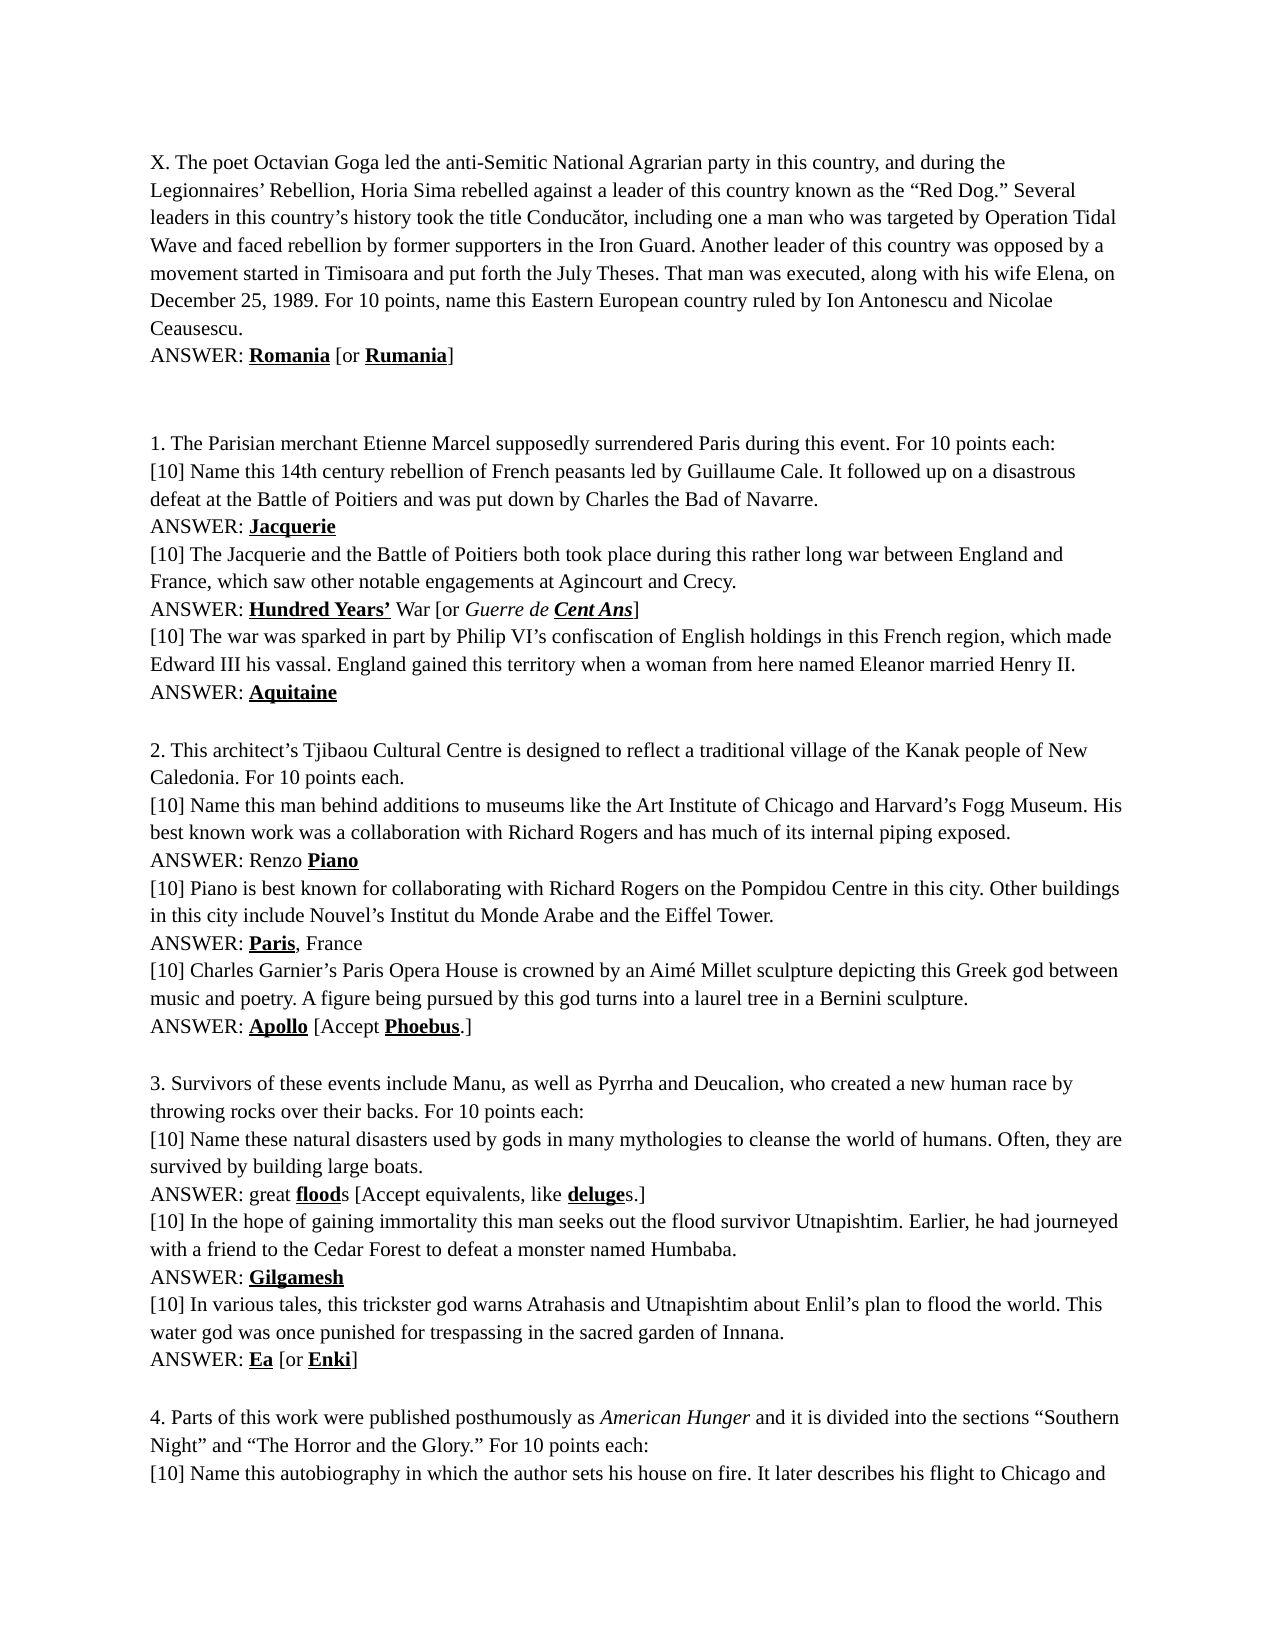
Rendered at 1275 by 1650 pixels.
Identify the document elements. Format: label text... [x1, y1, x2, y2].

text [10] In various tales, this trickster god warns Atrahasis and Utnapishtim about Enlil’s plan to flood the world. This water god was once punished for trespassing in the sacred garden of Innana. [150, 1292, 1125, 1344]
text ANSWER: Paris, France [150, 931, 1125, 955]
text [10] Charles Garnier’s Paris Opera House is crowned by an Aimé Millet sculpture depicting this Greek god between music and poetry. A figure being pursued by this god turns into a laurel tree in a Bernini sculpture. [150, 958, 1125, 1010]
text 1. The Parisian merchant Etienne Marcel supposedly surrendered Paris during this event. For 10 points each: [150, 431, 1125, 455]
text ANSWER: Ea [or Enki] [150, 1347, 1125, 1371]
text ANSWER: Hundred Years’ War [or Guerre de Cent Ans] [150, 597, 1125, 621]
text [10] The war was sparked in part by Philip VI’s confiscation of English holdings in this French region, which made Edward III his vassal. England gained this territory when a woman from here named Eleanor married Henry II. [150, 624, 1125, 676]
text ANSWER: Aquitaine [150, 680, 1125, 704]
text ANSWER: Romania [or Rumania] [150, 343, 1125, 367]
text ANSWER: great floods [Accept equivalents, like deluges.] [150, 1182, 1125, 1206]
text [10] Name this 14th century rebellion of French peasants led by Guillaume Cale. It followed up on a disastrous defeat at the Battle of Poitiers and was put down by Charles the Bad of Navarre. [150, 459, 1125, 511]
text 2. This architect’s Tjibaou Cultural Centre is designed to reflect a traditional village of the Kanak people of New Caledonia. For 10 points each. [150, 737, 1125, 789]
text [10] Name these natural disasters used by gods in many mythologies to cleanse the world of humans. Often, they are survived by building large boats. [150, 1127, 1125, 1178]
text [10] Piano is best known for collaborating with Richard Rogers on the Pompidou Centre in this city. Other buildings in this city include Nouvel’s Institut du Monde Arabe and the Eiffel Tower. [150, 876, 1125, 927]
text [10] The Jacquerie and the Battle of Poitiers both took place during this rather long war between England and France, which saw other notable engagements at Agincourt and Crecy. [150, 542, 1125, 593]
text 3. Survivors of these events include Manu, as well as Pyrrha and Deucalion, who created a new human race by throwing rocks over their backs. For 10 points each: [150, 1071, 1125, 1123]
text ANSWER: Renzo Piano [150, 848, 1125, 872]
text X. The poet Octavian Goga led the anti-Semitic National Agrarian party in this country, and during the Legionnaires’ Rebellion, Horia Sima rebelled against a leader of this country known as the “Red Dog.” Several leaders in this country’s history took the title Conducător, including one a man who was targeted by Operation Tidal Wave and faced rebellion by former supporters in the Iron Guard. Another leader of this country was opposed by a movement started in Timisoara and put forth the July Theses. That man was executed, along with his wife Elena, on December 25, 1989. For 10 points, name this Eastern European country ruled by Ion Antonescu and Nicolae Ceausescu. [150, 150, 1125, 340]
text [10] Name this man behind additions to museums like the Art Institute of Chicago and Harvard’s Fogg Museum. His best known work was a collaboration with Richard Rogers and has much of its internal piping exposed. [150, 793, 1125, 844]
text 4. Parts of this work were published posthumously as American Hunger and it is divided into the sections “Southern Night” and “The Horror and the Glory.” For 10 points each: [150, 1405, 1125, 1457]
text [10] In the hope of gaining immortality this man seeks out the flood survivor Utnapishtim. Earlier, he had journeyed with a friend to the Cedar Forest to defeat a monster named Humbaba. [150, 1209, 1125, 1261]
text ANSWER: Gilgamesh [150, 1264, 1125, 1289]
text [150, 1460, 1125, 1484]
text ANSWER: Apollo [Accept Phoebus.] [150, 1013, 1125, 1038]
text ANSWER: Jacquerie [150, 514, 1125, 538]
